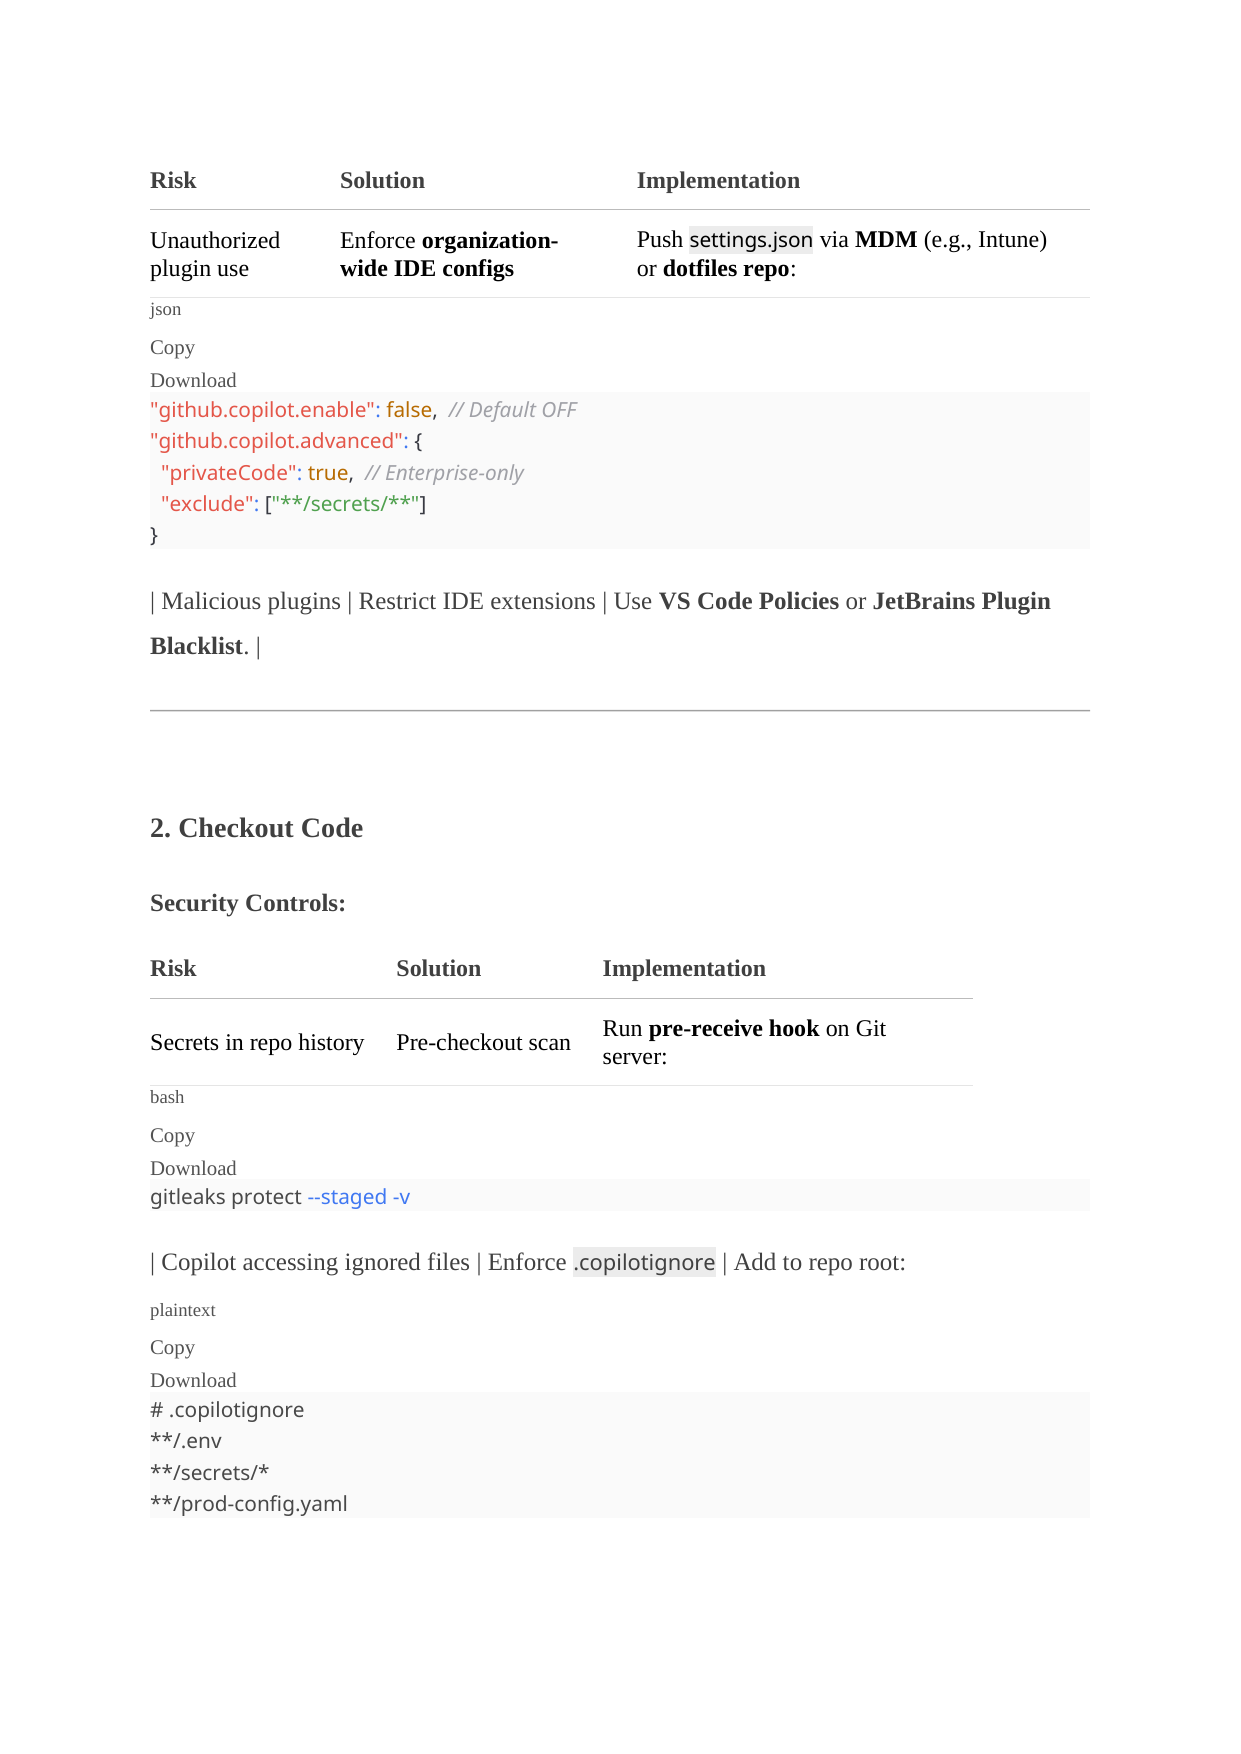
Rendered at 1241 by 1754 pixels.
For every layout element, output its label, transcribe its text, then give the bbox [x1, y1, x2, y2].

table_header Risk [150, 150, 324, 209]
table_cell Enforce organization-wide IDE configs [324, 210, 621, 297]
text "privateCode": true, // Enterprise-only [150, 455, 1090, 486]
text **/prod-config.yaml [150, 1486, 1090, 1518]
text **/.env [150, 1423, 1090, 1455]
text | Copilot accessing ignored files | Enforce .copilotignore | Add to repo root: [150, 1232, 1090, 1277]
table_header Risk [150, 939, 381, 997]
table_cell Push settings.json via MDM (e.g., Intune) or dotfiles repo: [621, 210, 1090, 297]
table_cell Secrets in repo history [150, 999, 381, 1085]
text Download [150, 1147, 1090, 1179]
table_cell Run pre-receive hook on Git server: [587, 999, 973, 1085]
text Download [150, 1359, 1090, 1392]
text Copy [150, 1320, 1090, 1359]
text Security Controls: [150, 872, 1090, 917]
text json [150, 298, 1090, 320]
text Copy [150, 320, 1090, 359]
table_header Solution [381, 939, 587, 997]
text Download [150, 359, 1090, 392]
table_header Solution [324, 150, 621, 209]
text | Malicious plugins | Restrict IDE extensions | Use VS Code Policies or JetBrains Plugin Blacklist. | [150, 571, 1090, 660]
text gitleaks protect --staged -v [150, 1179, 1090, 1211]
text "github.copilot.advanced": { [150, 423, 1090, 455]
text # .copilotignore [150, 1392, 1090, 1423]
text Copy [150, 1108, 1090, 1147]
table_header Implementation [621, 150, 1090, 209]
text 2. Checkout Code [150, 812, 1090, 844]
table_header Implementation [587, 939, 973, 997]
text "github.copilot.enable": false, // Default OFF [150, 392, 1090, 423]
text } [150, 518, 1090, 549]
table_cell Pre-checkout scan [381, 999, 587, 1085]
text plaintext [150, 1298, 1090, 1320]
text "exclude": ["**/secrets/**"] [150, 486, 1090, 518]
text **/secrets/* [150, 1455, 1090, 1486]
text bash [150, 1086, 1090, 1108]
table_cell Unauthorized plugin use [150, 210, 324, 297]
